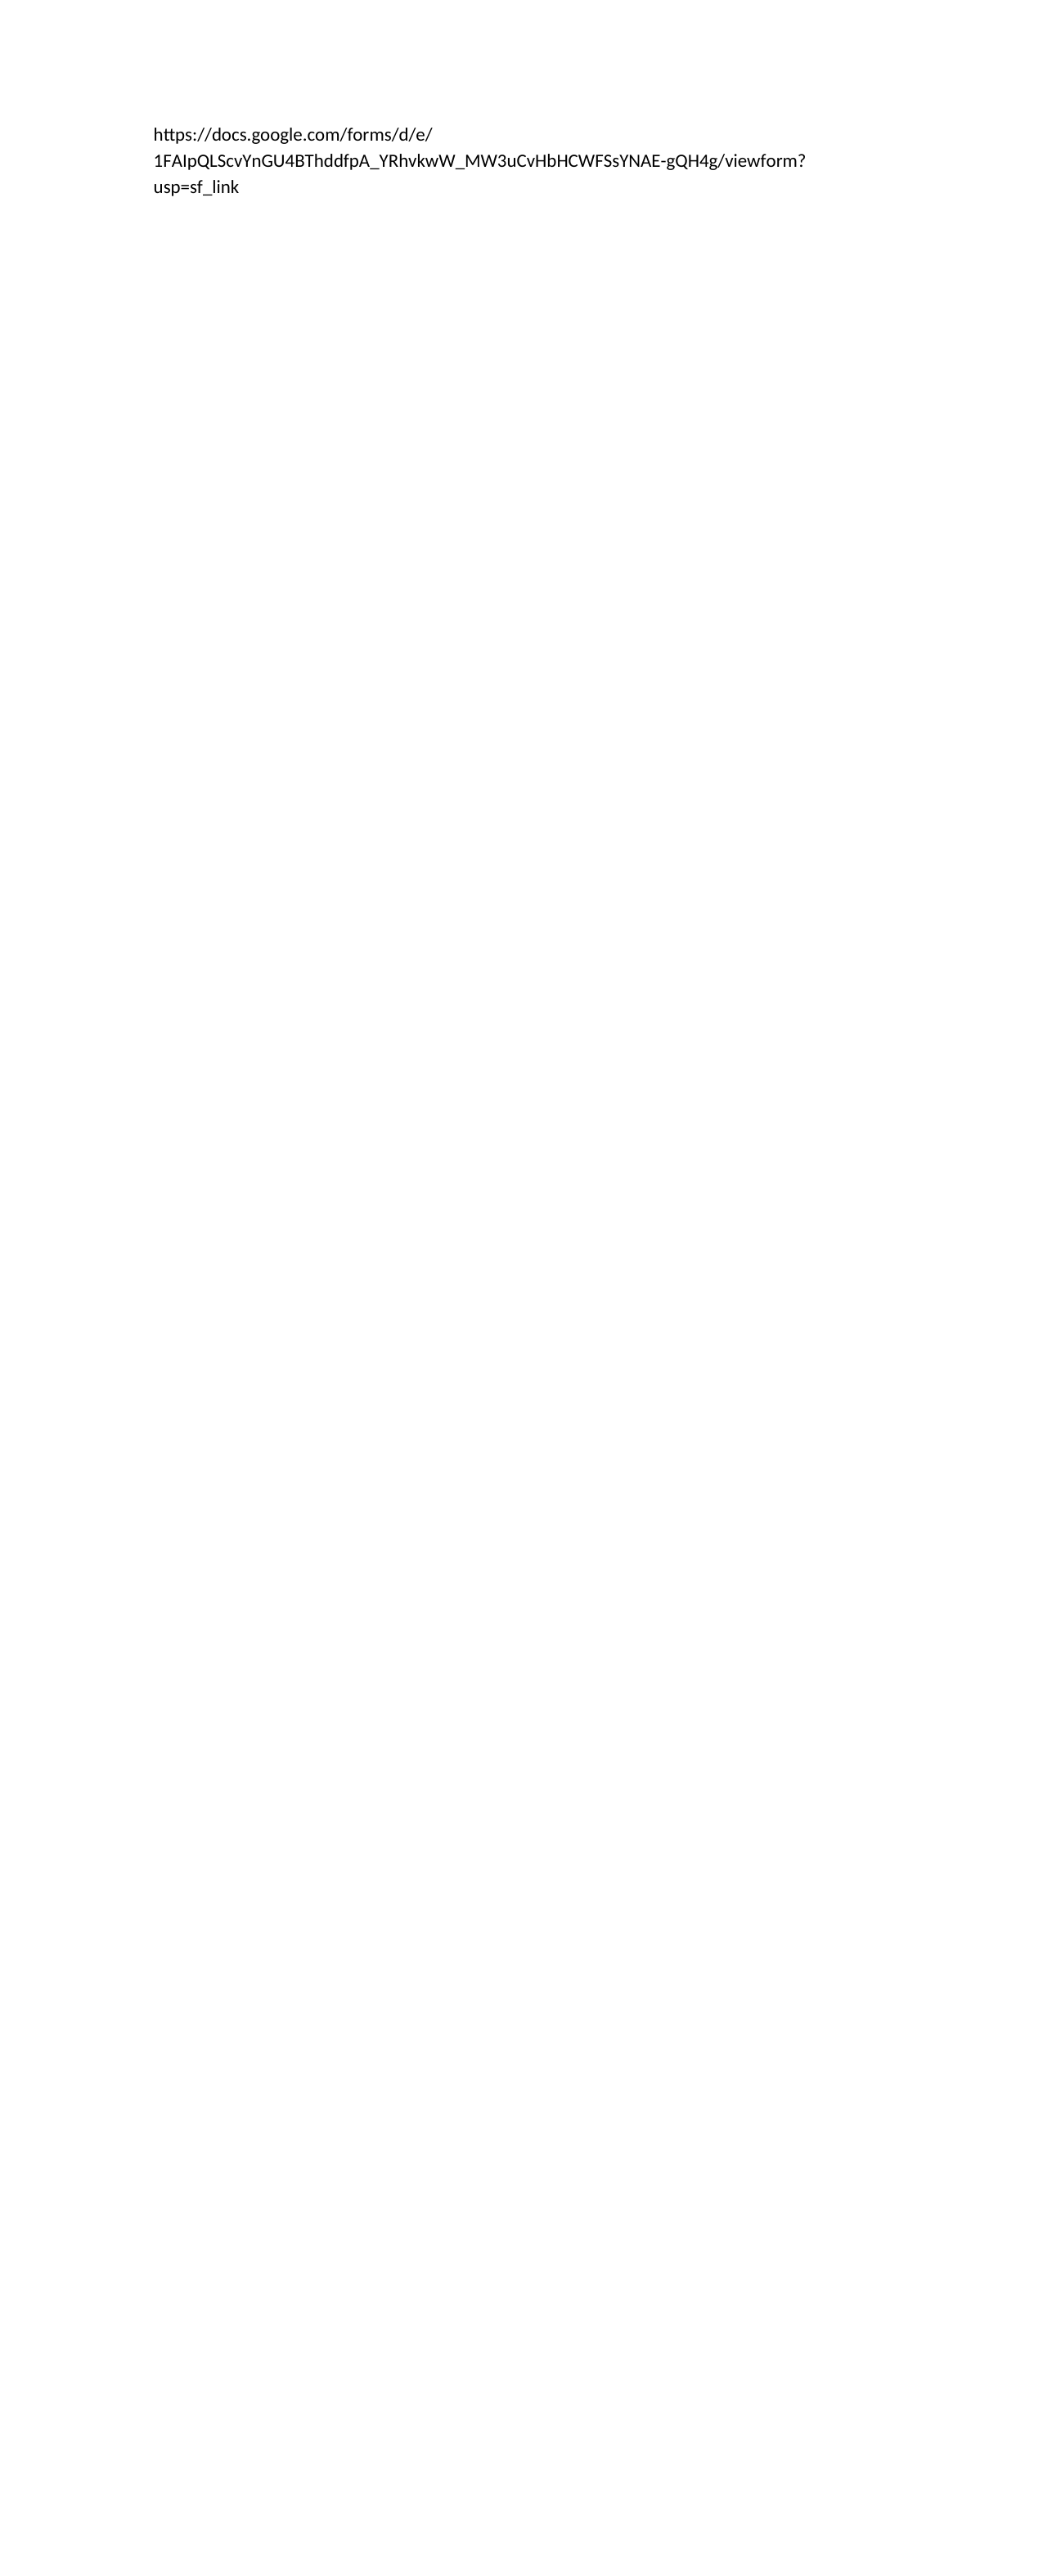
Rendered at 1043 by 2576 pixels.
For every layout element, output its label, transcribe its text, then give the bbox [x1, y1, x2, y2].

text https://docs.google.com/forms/d/e/1FAIpQLScvYnGU4BThddfpA_YRhvkwW_MW3uCvHbHCWFSsYNAE-gQH4g/viewform?usp=sf_link [153, 123, 889, 198]
